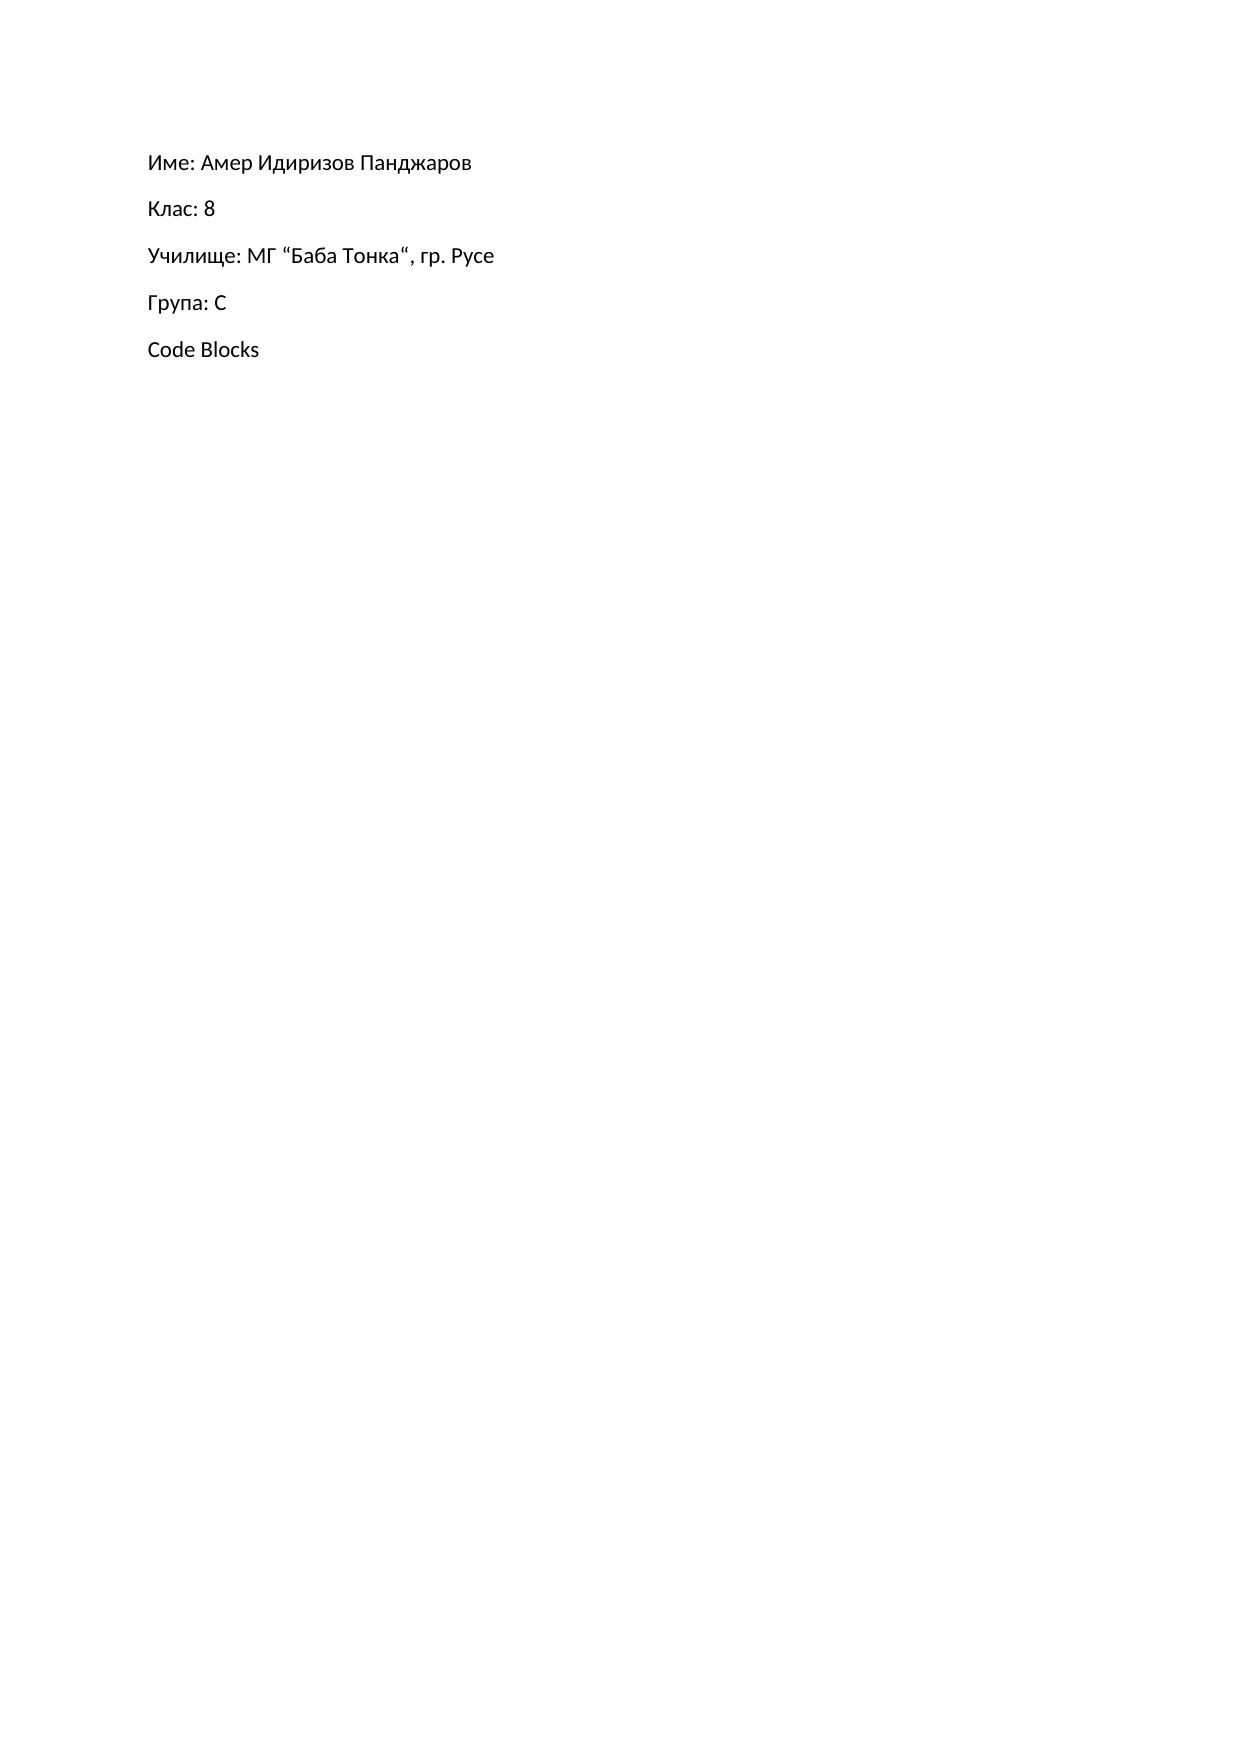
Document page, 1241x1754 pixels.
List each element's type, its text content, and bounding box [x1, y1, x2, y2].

text Училище: МГ “Баба Тонка“, гр. Русе [148, 241, 1093, 269]
text Клас: 8 [148, 194, 1093, 222]
text Група: C [148, 288, 1093, 316]
text Code Blocks [148, 335, 1093, 363]
text Име: Амер Идиризов Панджаров [148, 148, 1093, 176]
